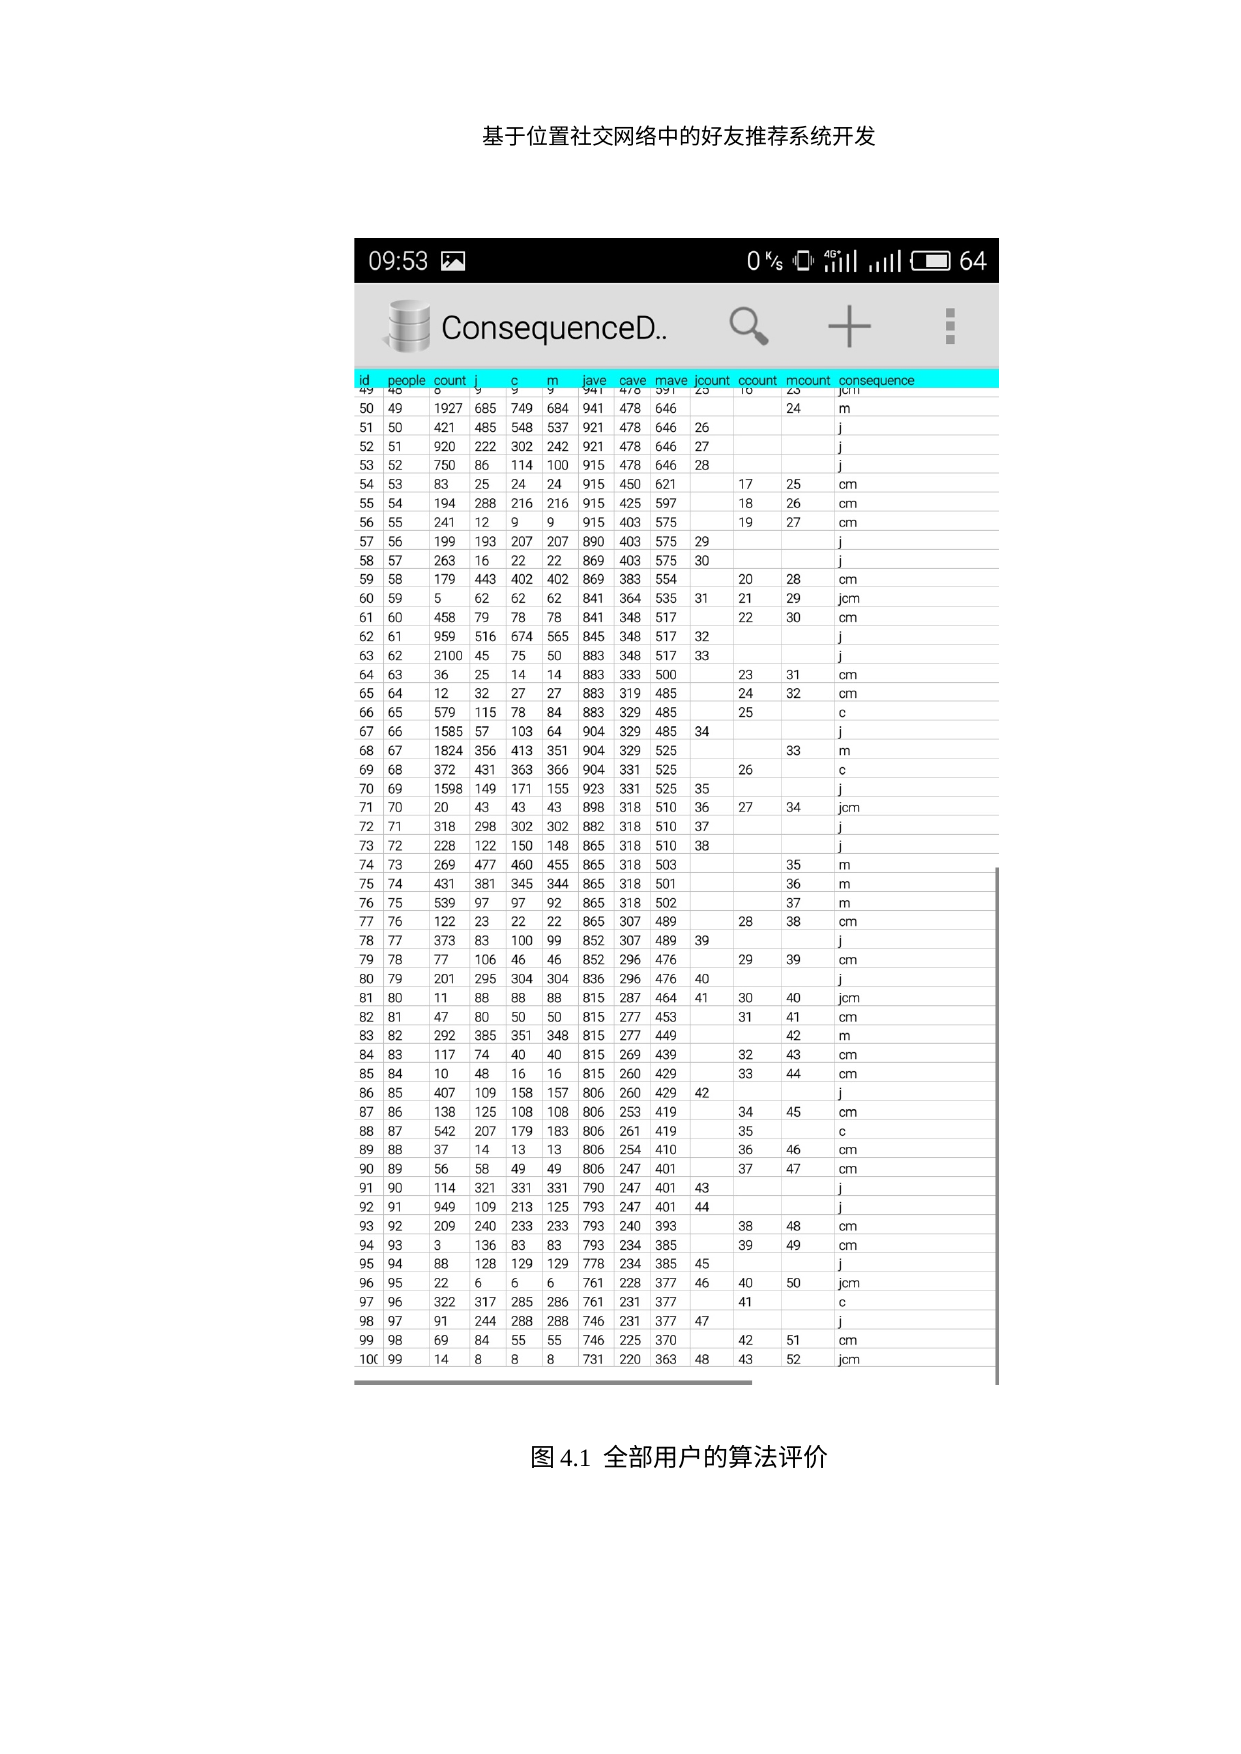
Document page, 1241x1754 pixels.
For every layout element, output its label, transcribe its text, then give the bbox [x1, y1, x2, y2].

picture [354, 238, 999, 1385]
text 图4.1 全部用户的算法评价 [236, 1423, 1004, 1488]
